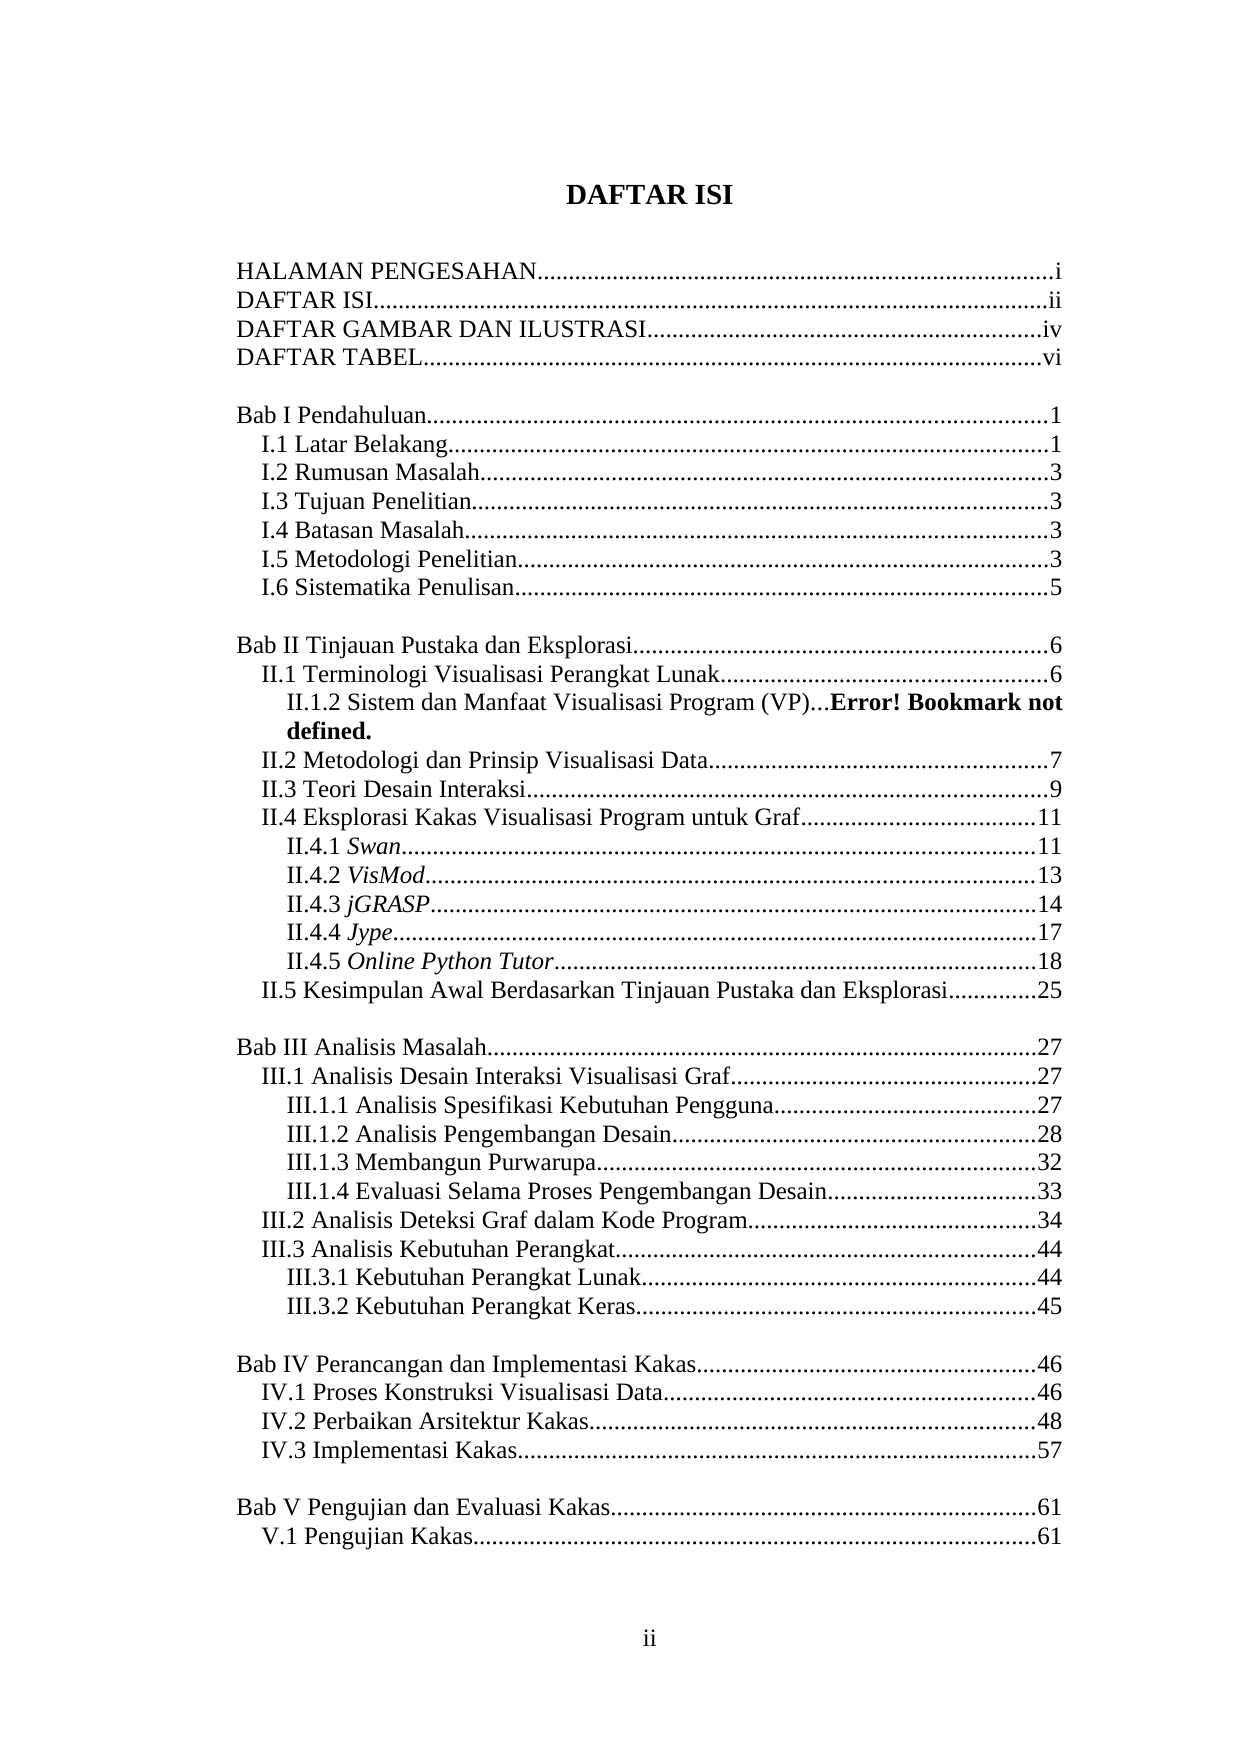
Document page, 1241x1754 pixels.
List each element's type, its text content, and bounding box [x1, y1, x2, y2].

text DAFTAR TABEL vi [236, 342, 1063, 371]
text III.1.4 Evaluasi Selama Proses Pengembangan Desain 33 [286, 1176, 1063, 1205]
text II.4 Eksplorasi Kakas Visualisasi Program untuk Graf 11 [261, 802, 1063, 831]
text II.2 Metodologi dan Prinsip Visualisasi Data 7 [261, 745, 1063, 774]
text III.1 Analisis Desain Interaksi Visualisasi Graf 27 [261, 1061, 1063, 1090]
text Bab IV Perancangan dan Implementasi Kakas 46 [236, 1349, 1063, 1377]
text II.4.2 VisMod 13 [286, 860, 1063, 889]
text II.4.3 jGRASP 14 [286, 889, 1063, 917]
text III.3 Analisis Kebutuhan Perangkat 44 [261, 1234, 1063, 1262]
text DAFTAR ISI ii [236, 285, 1063, 314]
text I.3 Tujuan Penelitian 3 [261, 486, 1063, 515]
text Bab V Pengujian dan Evaluasi Kakas 61 [236, 1492, 1063, 1521]
text I.4 Batasan Masalah 3 [261, 515, 1063, 544]
text II.4.1 Swan 11 [286, 831, 1063, 860]
text IV.1 Proses Konstruksi Visualisasi Data 46 [261, 1377, 1063, 1406]
subtitle DAFTAR ISI [236, 177, 1063, 211]
text II.4.4 Jype 17 [286, 917, 1063, 946]
text II.1.2 Sistem dan Manfaat Visualisasi Program (VP) Error! Bookmark not defined. [286, 687, 1063, 745]
text III.1.3 Membangun Purwarupa 32 [286, 1147, 1063, 1176]
text IV.2 Perbaikan Arsitektur Kakas 48 [261, 1406, 1063, 1435]
text DAFTAR GAMBAR DAN ILUSTRASI iv [236, 314, 1063, 342]
text III.3.1 Kebutuhan Perangkat Lunak 44 [286, 1262, 1063, 1291]
text III.2 Analisis Deteksi Graf dalam Kode Program 34 [261, 1205, 1063, 1234]
text III.1.1 Analisis Spesifikasi Kebutuhan Pengguna 27 [286, 1090, 1063, 1119]
text II.4.5 Online Python Tutor 18 [286, 946, 1063, 975]
text II.5 Kesimpulan Awal Berdasarkan Tinjauan Pustaka dan Eksplorasi 25 [261, 975, 1063, 1004]
text Bab I Pendahuluan 1 [236, 400, 1063, 429]
text V.1 Pengujian Kakas 61 [261, 1521, 1063, 1550]
text I.2 Rumusan Masalah 3 [261, 457, 1063, 486]
text HALAMAN PENGESAHAN i [236, 256, 1063, 285]
text I.5 Metodologi Penelitian 3 [261, 544, 1063, 572]
text Bab II Tinjauan Pustaka dan Eksplorasi 6 [236, 630, 1063, 659]
text III.1.2 Analisis Pengembangan Desain 28 [286, 1119, 1063, 1147]
text II.1 Terminologi Visualisasi Perangkat Lunak 6 [261, 659, 1063, 687]
text I.1 Latar Belakang 1 [261, 429, 1063, 457]
text III.3.2 Kebutuhan Perangkat Keras 45 [286, 1291, 1063, 1320]
text I.6 Sistematika Penulisan 5 [261, 572, 1063, 601]
text Bab III Analisis Masalah 27 [236, 1032, 1063, 1061]
text II.3 Teori Desain Interaksi 9 [261, 774, 1063, 802]
text IV.3 Implementasi Kakas 57 [261, 1435, 1063, 1464]
